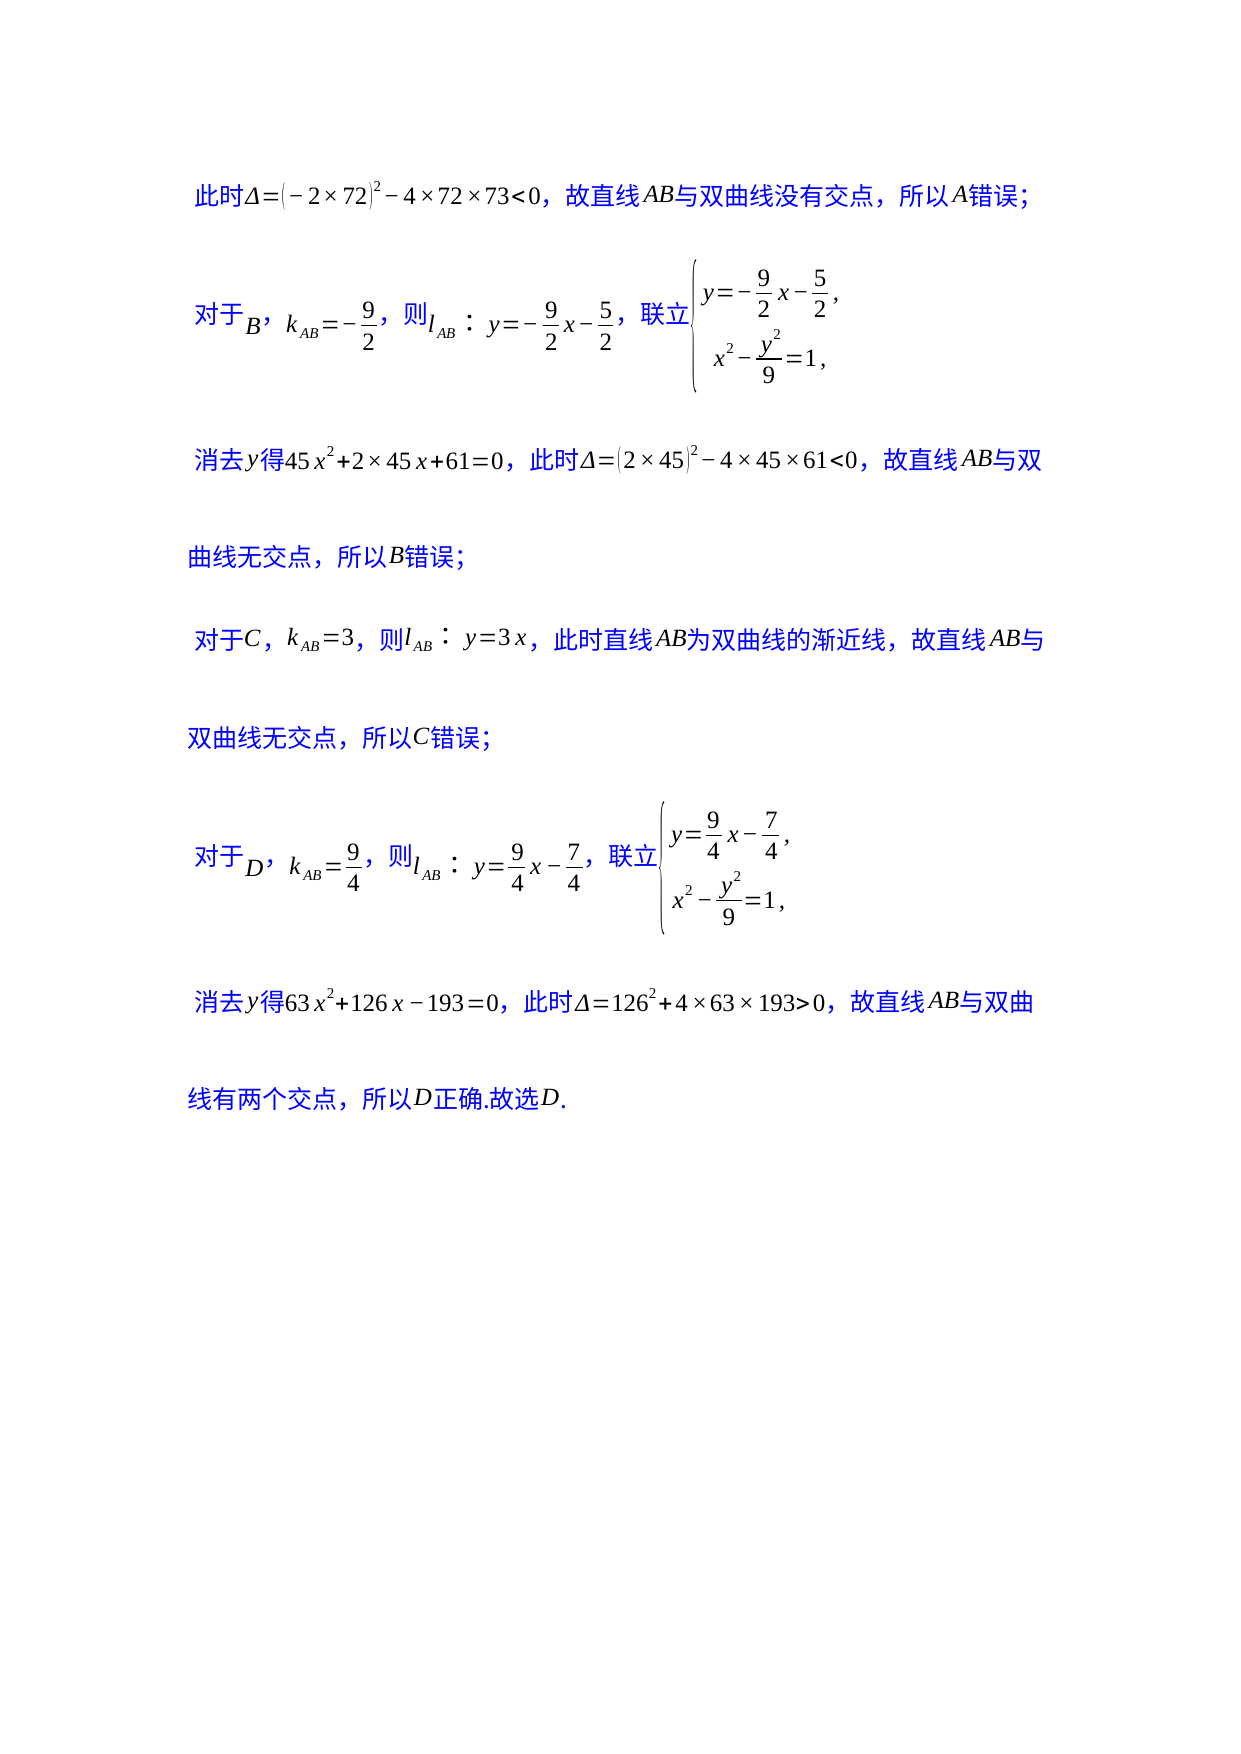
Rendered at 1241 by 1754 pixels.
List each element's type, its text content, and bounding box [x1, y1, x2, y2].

text 消去得，此时，故直线与双曲线无交点，所以错误； [187, 426, 1053, 588]
text 对于，，则，联立 [187, 245, 1053, 408]
text 对于，，则，联立 [187, 787, 1053, 949]
text 此时，故直线与双曲线没有交点，所以错误； [187, 162, 1053, 227]
text 对于，，则，此时直线为双曲线的渐近线，故直线与双曲线无交点，所以错误； [187, 606, 1053, 769]
text 消去得，此时，故直线与双曲线有两个交点，所以正确.故选. [187, 968, 1053, 1130]
